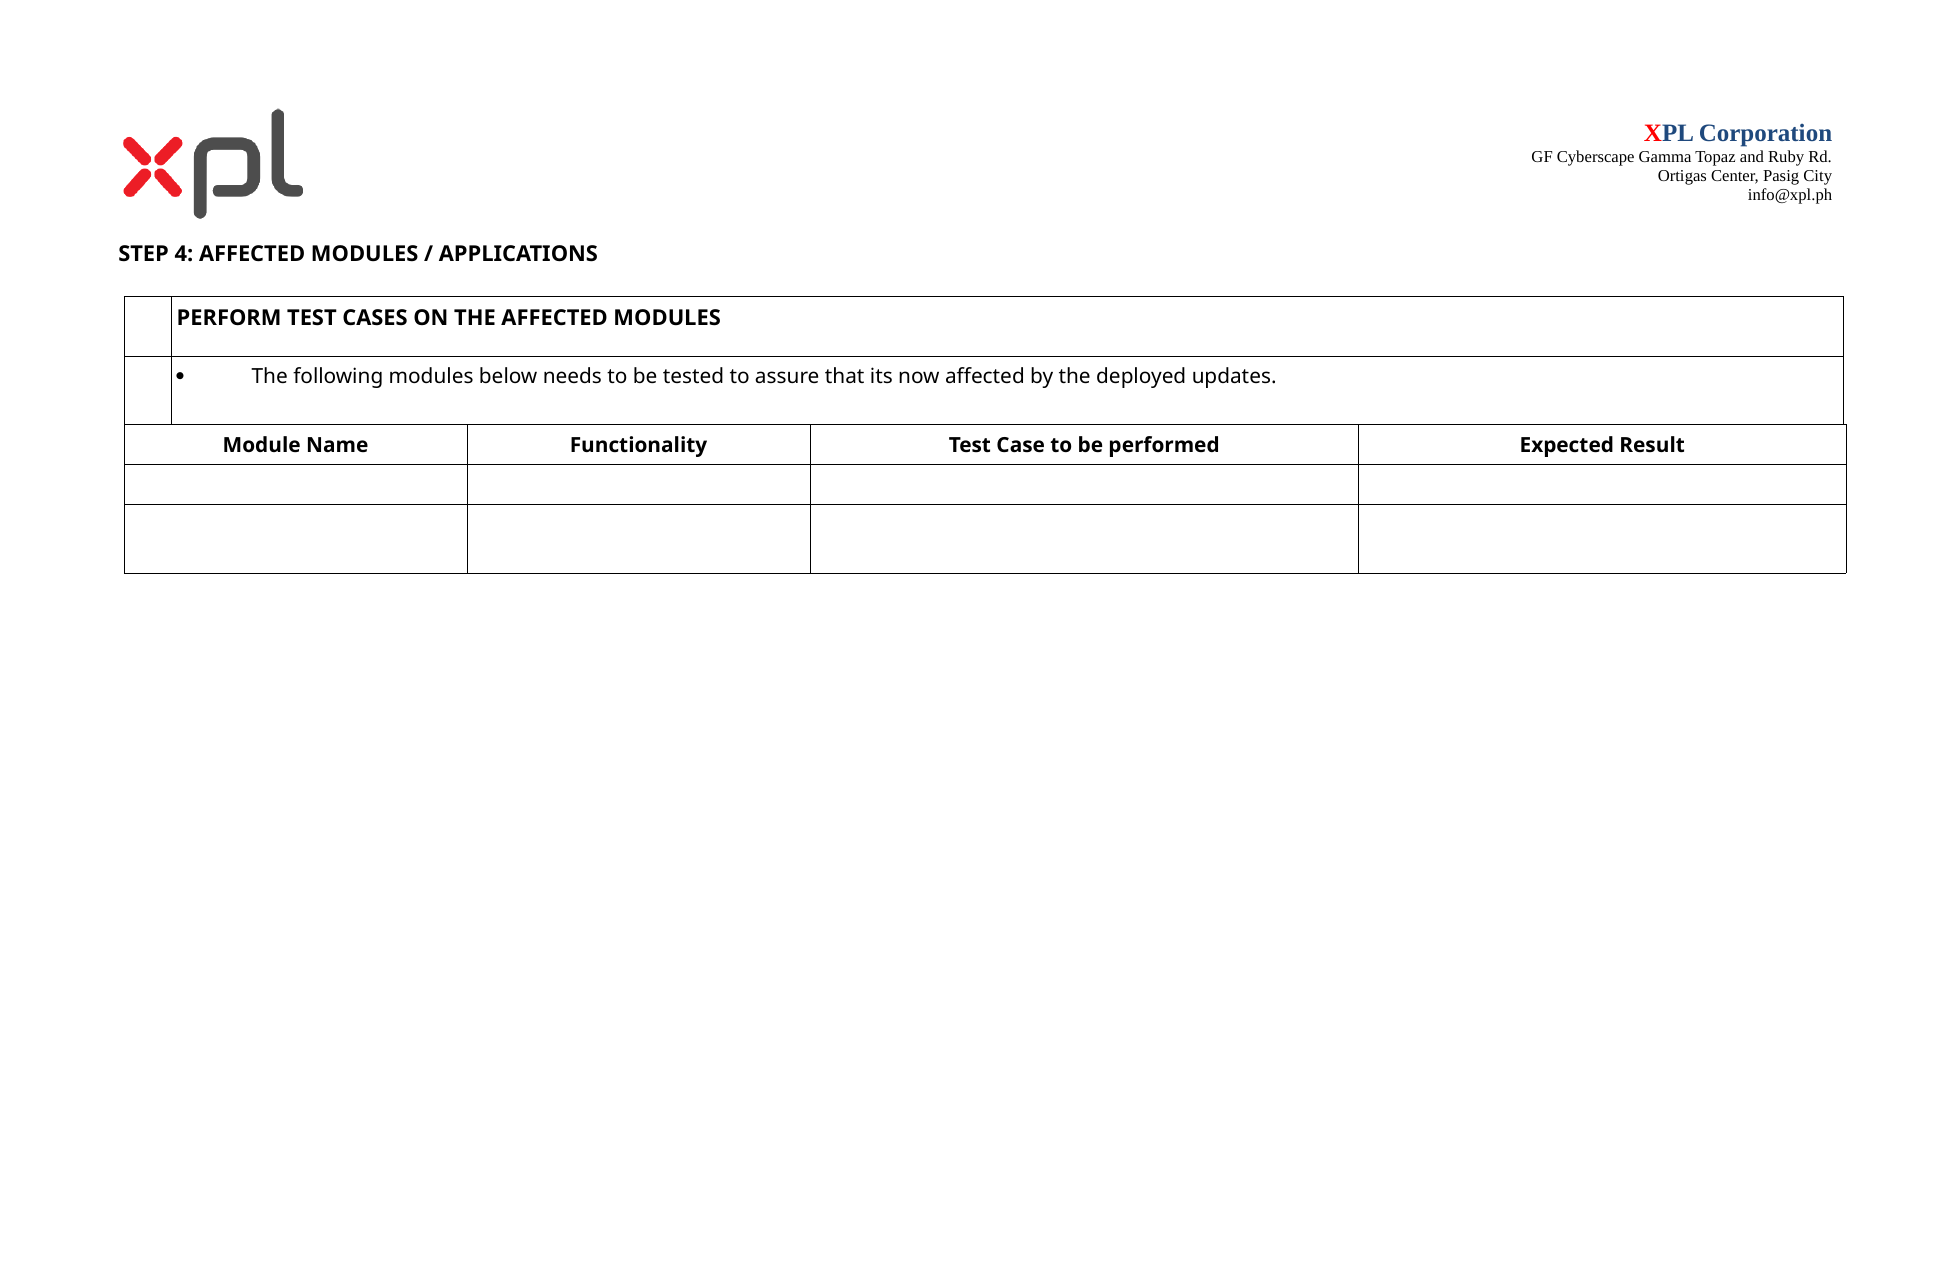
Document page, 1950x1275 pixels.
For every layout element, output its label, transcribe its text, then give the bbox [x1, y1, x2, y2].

table_header [125, 297, 171, 356]
table_cell [125, 465, 467, 504]
table_cell [125, 357, 171, 424]
table_cell The following modules below needs to be tested to assure that its now affected by the deployed updates. [172, 357, 1843, 424]
table_cell [811, 505, 1358, 573]
table_cell Module Name [125, 425, 467, 464]
table_header PERFORM TEST CASES ON THE AFFECTED MODULES [172, 297, 1843, 356]
table_cell Test Case to be performed [811, 425, 1358, 464]
table_cell Expected Result [1359, 425, 1846, 464]
table_cell [468, 505, 810, 573]
table_cell Functionality [468, 425, 810, 464]
table_cell [125, 505, 467, 573]
table_cell [1359, 505, 1846, 573]
text STEP 4: AFFECTED MODULES / APPLICATIONS [118, 238, 1832, 267]
picture [118, 94, 311, 228]
table_cell [811, 465, 1358, 504]
table_cell [468, 465, 810, 504]
table_cell [1359, 465, 1846, 504]
